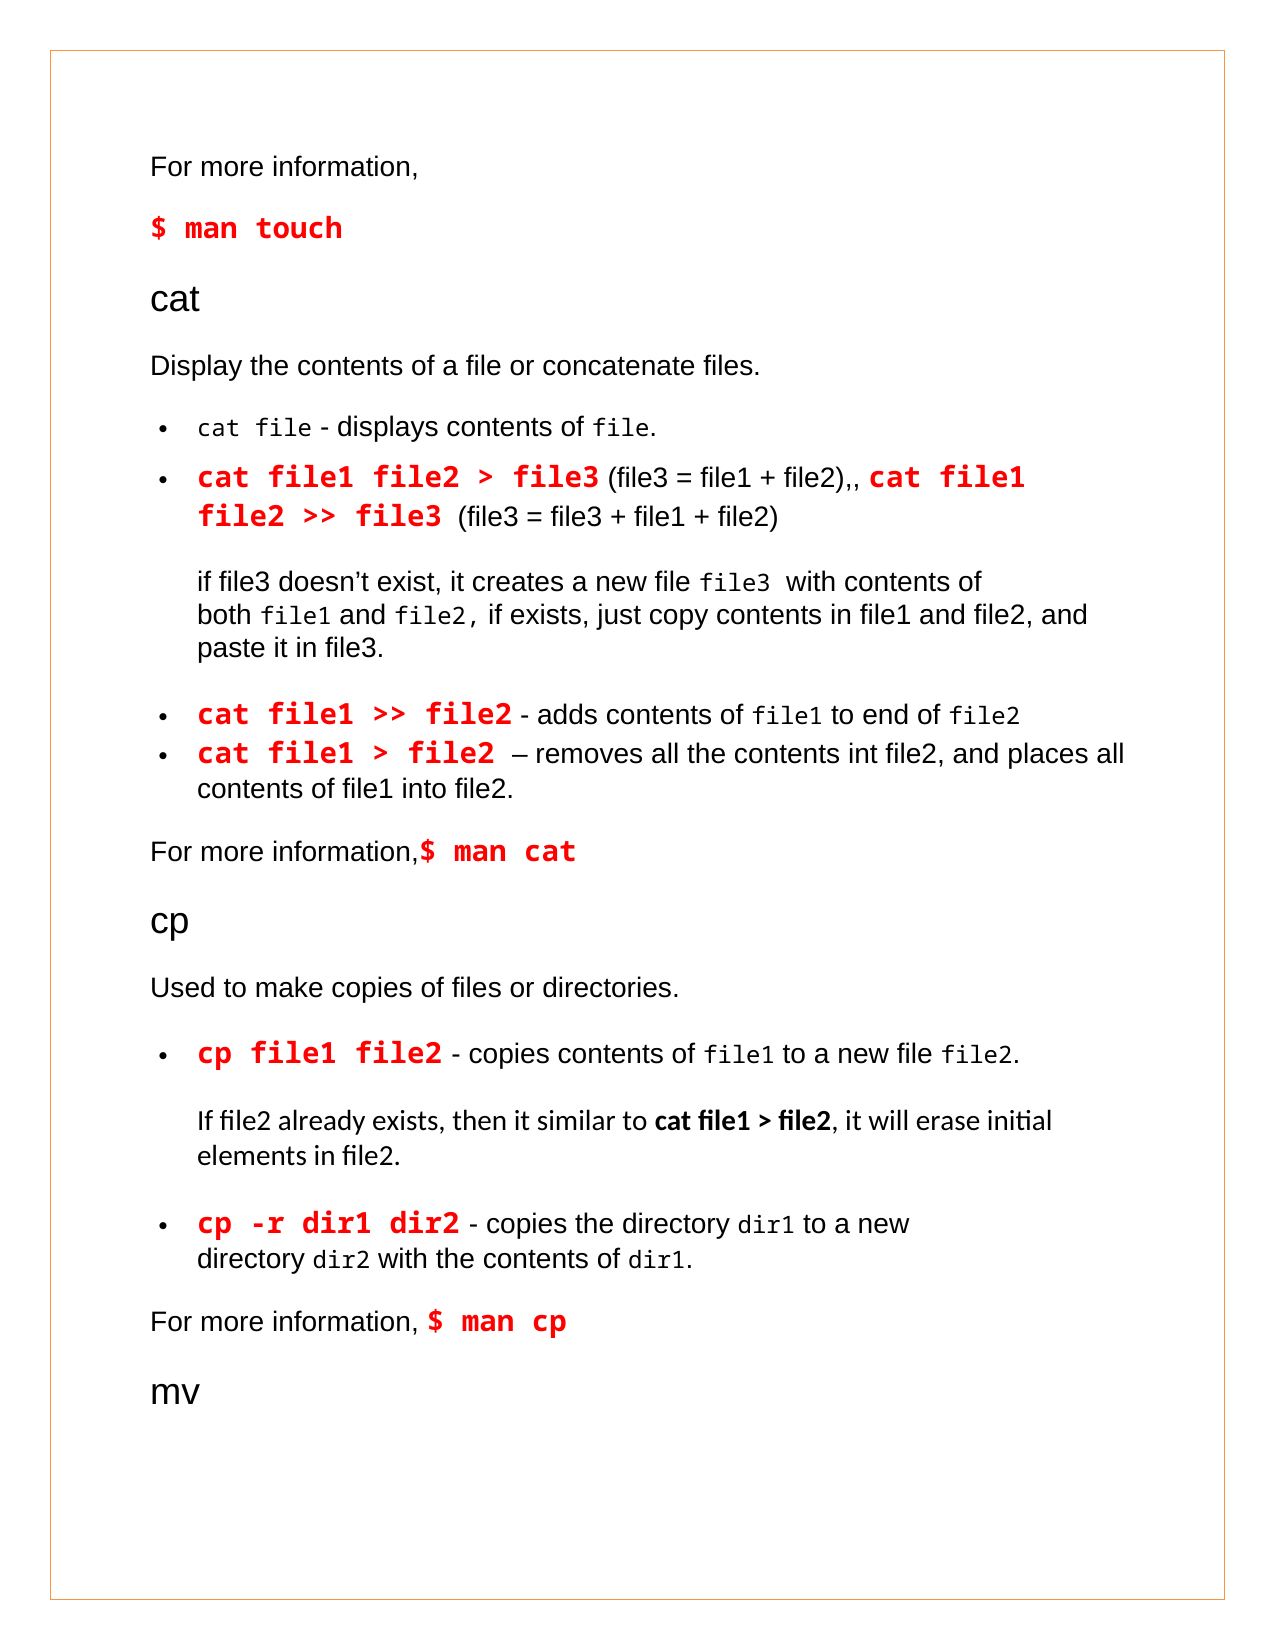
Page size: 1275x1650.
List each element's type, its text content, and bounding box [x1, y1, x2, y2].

list cat file1 >> file2 - adds contents of file1 to end of file2 [159, 693, 1125, 733]
text For more information, [150, 150, 1125, 182]
text cp [150, 899, 1125, 942]
text For more information,$ man cat [150, 830, 1125, 869]
text $ man touch [150, 207, 1125, 247]
text cat [150, 276, 1125, 319]
list cp -r dir1 dir2 - copies the directory dir1 to a new directory dir2 with the contents of dir1. [159, 1202, 1125, 1275]
list cat file - displays contents of file. [159, 410, 1125, 443]
list cp file1 file2 - copies contents of file1 to a new file file2. [159, 1032, 1125, 1072]
text mv [150, 1369, 1125, 1412]
text Display the contents of a file or concatenate files. [150, 348, 1125, 381]
text Used to make copies of files or directories. [150, 971, 1125, 1003]
text For more information, $ man cp [150, 1300, 1125, 1340]
list cat file1 file2 > file3 (file3 = file1 + file2),, cat file1 file2 >> file3 (file3 = file3 + file1 + file2) [159, 456, 1125, 535]
text if file3 doesn’t exist, it creates a new file file3 with contents of both file1 and file2, if exists, just copy contents in file1 and file2, and paste it in file3. [197, 564, 1125, 664]
list cat file1 > file2 – removes all the contents int file2, and places all contents of file1 into file2. [159, 733, 1125, 805]
text If file2 already exists, then it similar to cat file1 > file2, it will erase initial elements in file2. [197, 1102, 1125, 1173]
